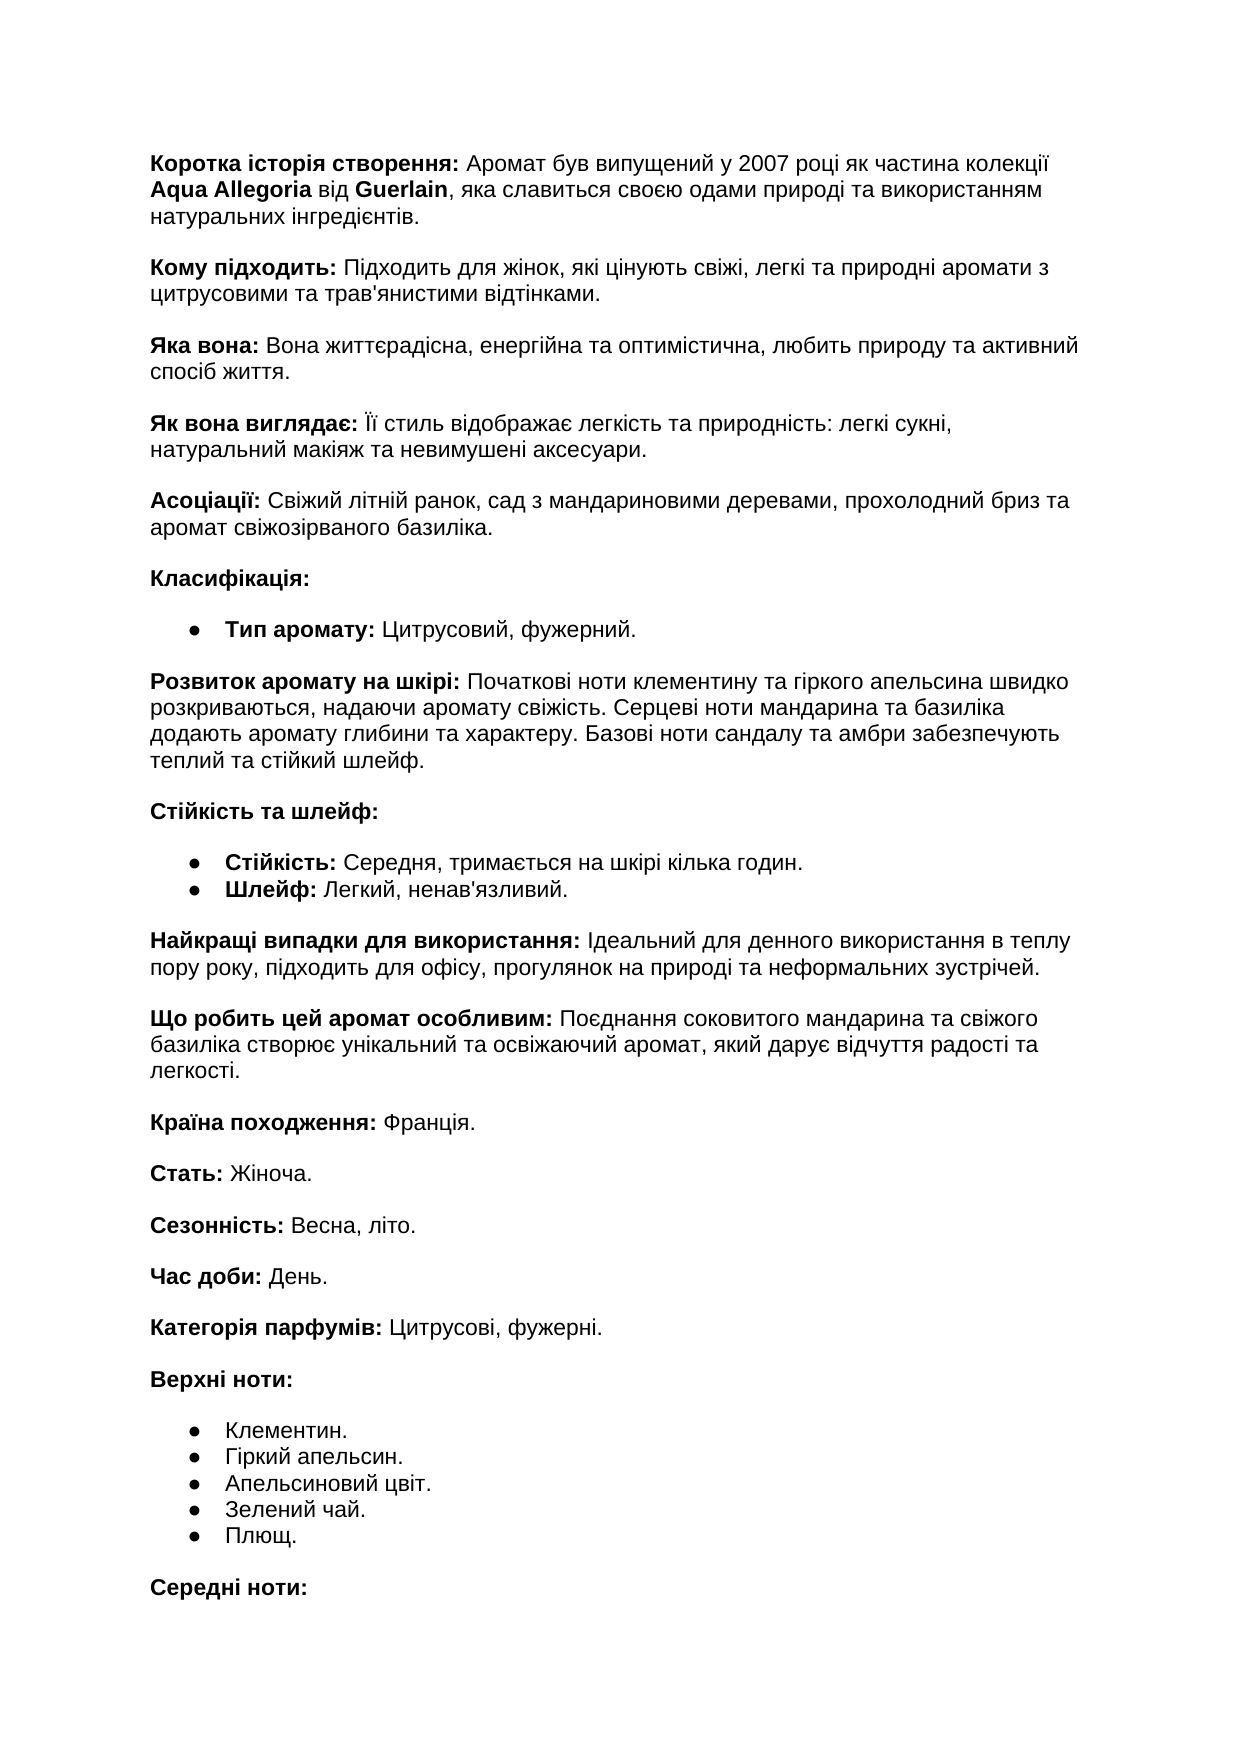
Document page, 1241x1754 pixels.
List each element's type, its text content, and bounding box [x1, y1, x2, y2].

text Найкращі випадки для використання: Ідеальний для денного використання в теплу пору року, підходить для офісу, прогулянок на природі та неформальних зустрічей. [150, 927, 1090, 980]
text Стійкість та шлейф: [150, 798, 1090, 824]
text Коротка історія створення: Аромат був випущений у 2007 році як частина колекції Aqua Allegoria від Guerlain, яка славиться своєю одами природі та використанням натуральних інгредієнтів. [150, 150, 1090, 229]
text Середні ноти: [150, 1574, 1090, 1600]
text Час доби: День. [150, 1263, 1090, 1289]
text Кому підходить: Підходить для жінок, які цінують свіжі, легкі та природні аромати з цитрусовими та трав'янистими відтінками. [150, 254, 1090, 307]
text Розвиток аромату на шкірі: Початкові ноти клементину та гіркого апельсина швидко розкриваються, надаючи аромату свіжість. Серцеві ноти мандарина та базиліка додають аромату глибини та характеру. Базові ноти сандалу та амбри забезпечують теплий та стійкий шлейф. [150, 668, 1090, 773]
text Верхні ноти: [150, 1366, 1090, 1392]
list Стійкість: Середня, тримається на шкірі кілька годин. [187, 849, 1090, 876]
text Класифікація: [150, 565, 1090, 591]
text Яка вона: Вона життєрадісна, енергійна та оптимістична, любить природу та активний спосіб життя. [150, 332, 1090, 384]
list Шлейф: Легкий, ненав'язливий. [187, 876, 1090, 902]
list Гіркий апельсин. [187, 1443, 1090, 1470]
text Як вона виглядає: Її стиль відображає легкість та природність: легкі сукні, натуральний макіяж та невимушені аксесуари. [150, 409, 1090, 462]
list Плющ. [187, 1522, 1090, 1549]
list Зелений чай. [187, 1496, 1090, 1522]
text Сезонність: Весна, літо. [150, 1212, 1090, 1238]
list Тип аромату: Цитрусовий, фужерний. [187, 616, 1090, 643]
text Асоціації: Свіжий літній ранок, сад з мандариновими деревами, прохолодний бриз та аромат свіжозірваного базиліка. [150, 487, 1090, 540]
text Стать: Жіноча. [150, 1160, 1090, 1187]
text Що робить цей аромат особливим: Поєднання соковитого мандарина та свіжого базиліка створює унікальний та освіжаючий аромат, який дарує відчуття радості та легкості. [150, 1005, 1090, 1084]
text Категорія парфумів: Цитрусові, фужерні. [150, 1314, 1090, 1341]
text Країна походження: Франція. [150, 1109, 1090, 1135]
list Апельсиновий цвіт. [187, 1470, 1090, 1496]
list Клементин. [187, 1417, 1090, 1443]
